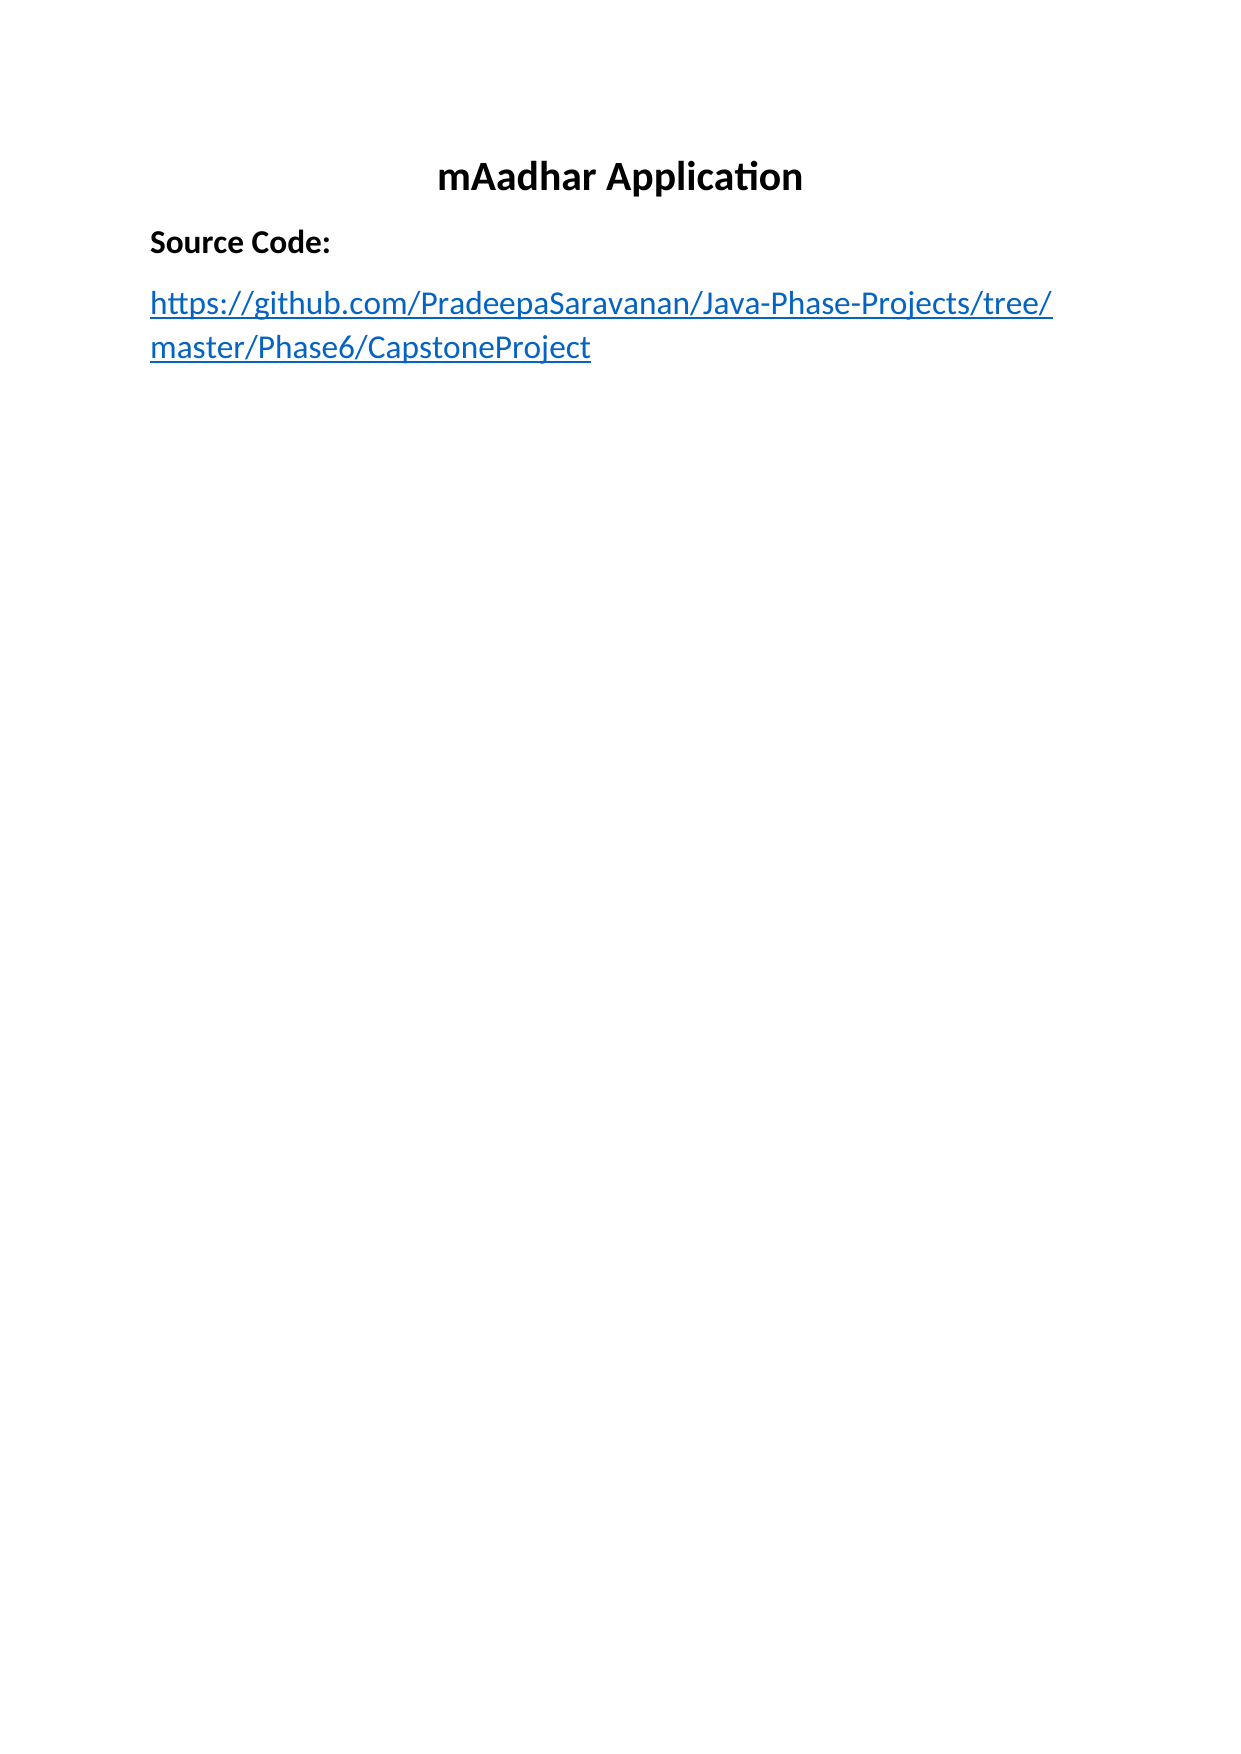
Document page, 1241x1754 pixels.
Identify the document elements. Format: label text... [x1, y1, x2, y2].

text Source Code: [150, 222, 1090, 262]
text https://github.com/PradeepaSaravanan/Java-Phase-Projects/tree/master/Phase6/CapstoneProject [150, 282, 1090, 367]
text mAadhar Application [150, 150, 1090, 201]
